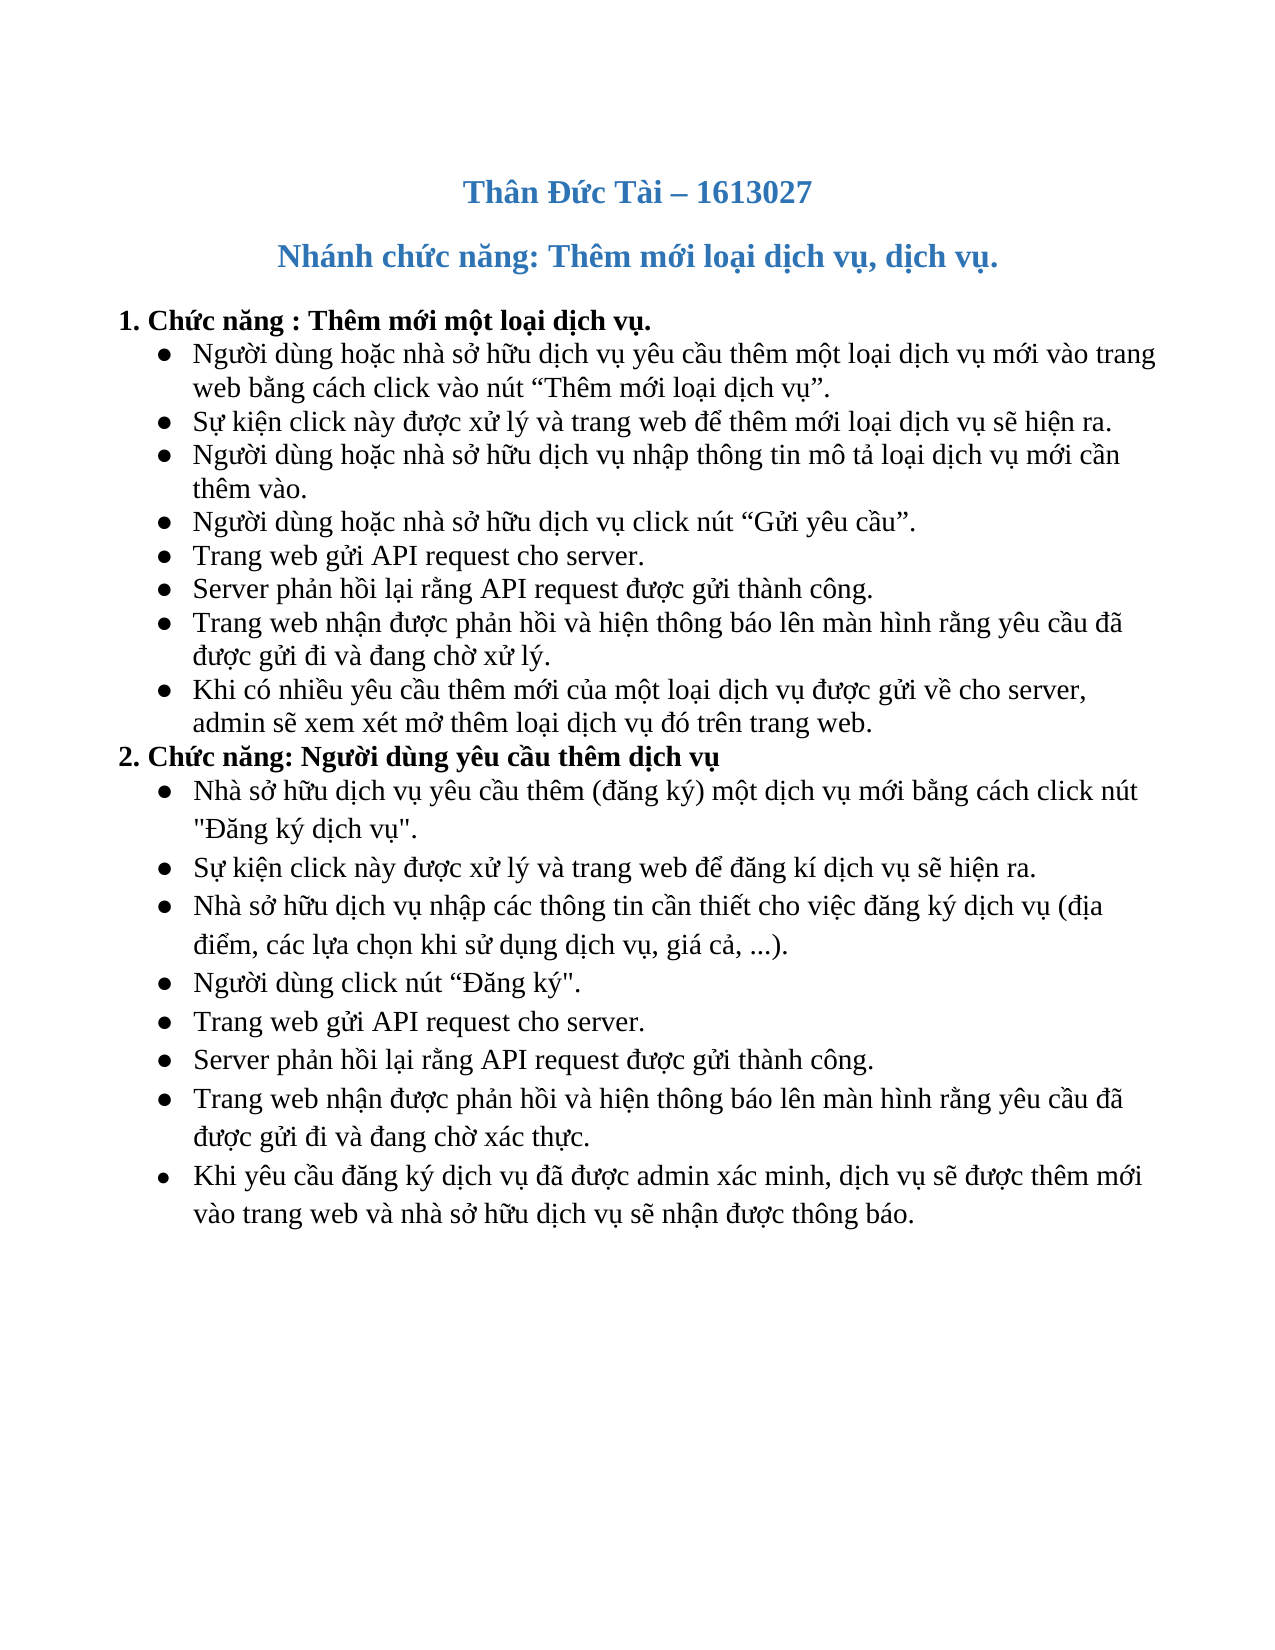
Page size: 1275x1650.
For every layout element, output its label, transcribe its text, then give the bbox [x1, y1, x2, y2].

list Người dùng hoặc nhà sở hữu dịch vụ click nút “Gửi yêu cầu”. [155, 504, 1157, 538]
subtitle Thân Đức Tài – 1613027 [118, 173, 1157, 211]
list Trang web nhận được phản hồi và hiện thông báo lên màn hình rằng yêu cầu đã được gửi đi và đang chờ xử lý. [155, 605, 1157, 672]
list Trang web nhận được phản hồi và hiện thông báo lên màn hình rằng yêu cầu đã được gửi đi và đang chờ xác thực. [156, 1081, 1157, 1153]
list Người dùng hoặc nhà sở hữu dịch vụ yêu cầu thêm một loại dịch vụ mới vào trang web bằng cách click vào nút “Thêm mới loại dịch vụ”. [155, 337, 1157, 404]
list Trang web gửi API request cho server. [156, 1004, 1157, 1037]
list Nhà sở hữu dịch vụ nhập các thông tin cần thiết cho việc đăng ký dịch vụ (địa điểm, các lựa chọn khi sử dụng dịch vụ, giá cả, ...). [156, 888, 1157, 960]
list Sự kiện click này được xử lý và trang web để thêm mới loại dịch vụ sẽ hiện ra. [155, 404, 1157, 437]
list Server phản hồi lại rằng API request được gửi thành công. [156, 1042, 1157, 1076]
list Khi có nhiều yêu cầu thêm mới của một loại dịch vụ được gửi về cho server, admin sẽ xem xét mở thêm loại dịch vụ đó trên trang web. [155, 672, 1157, 739]
list Sự kiện click này được xử lý và trang web để đăng kí dịch vụ sẽ hiện ra. [156, 850, 1157, 883]
list Người dùng click nút “Đăng ký". [156, 965, 1157, 999]
subtitle Nhánh chức năng: Thêm mới loại dịch vụ, dịch vụ. [118, 236, 1157, 274]
list Nhà sở hữu dịch vụ yêu cầu thêm (đăng ký) một dịch vụ mới bằng cách click nút "Đăng ký dịch vụ". [156, 773, 1157, 845]
list Người dùng hoặc nhà sở hữu dịch vụ nhập thông tin mô tả loại dịch vụ mới cần thêm vào. [155, 437, 1157, 504]
list Khi yêu cầu đăng ký dịch vụ đã được admin xác minh, dịch vụ sẽ được thêm mới vào trang web và nhà sở hữu dịch vụ sẽ nhận được thông báo. [156, 1158, 1157, 1230]
list Trang web gửi API request cho server. [155, 538, 1157, 571]
text 2. Chức năng: Người dùng yêu cầu thêm dịch vụ [118, 739, 1157, 773]
list Server phản hồi lại rằng API request được gửi thành công. [155, 571, 1157, 605]
text 1. Chức năng : Thêm mới một loại dịch vụ. [118, 303, 1157, 337]
